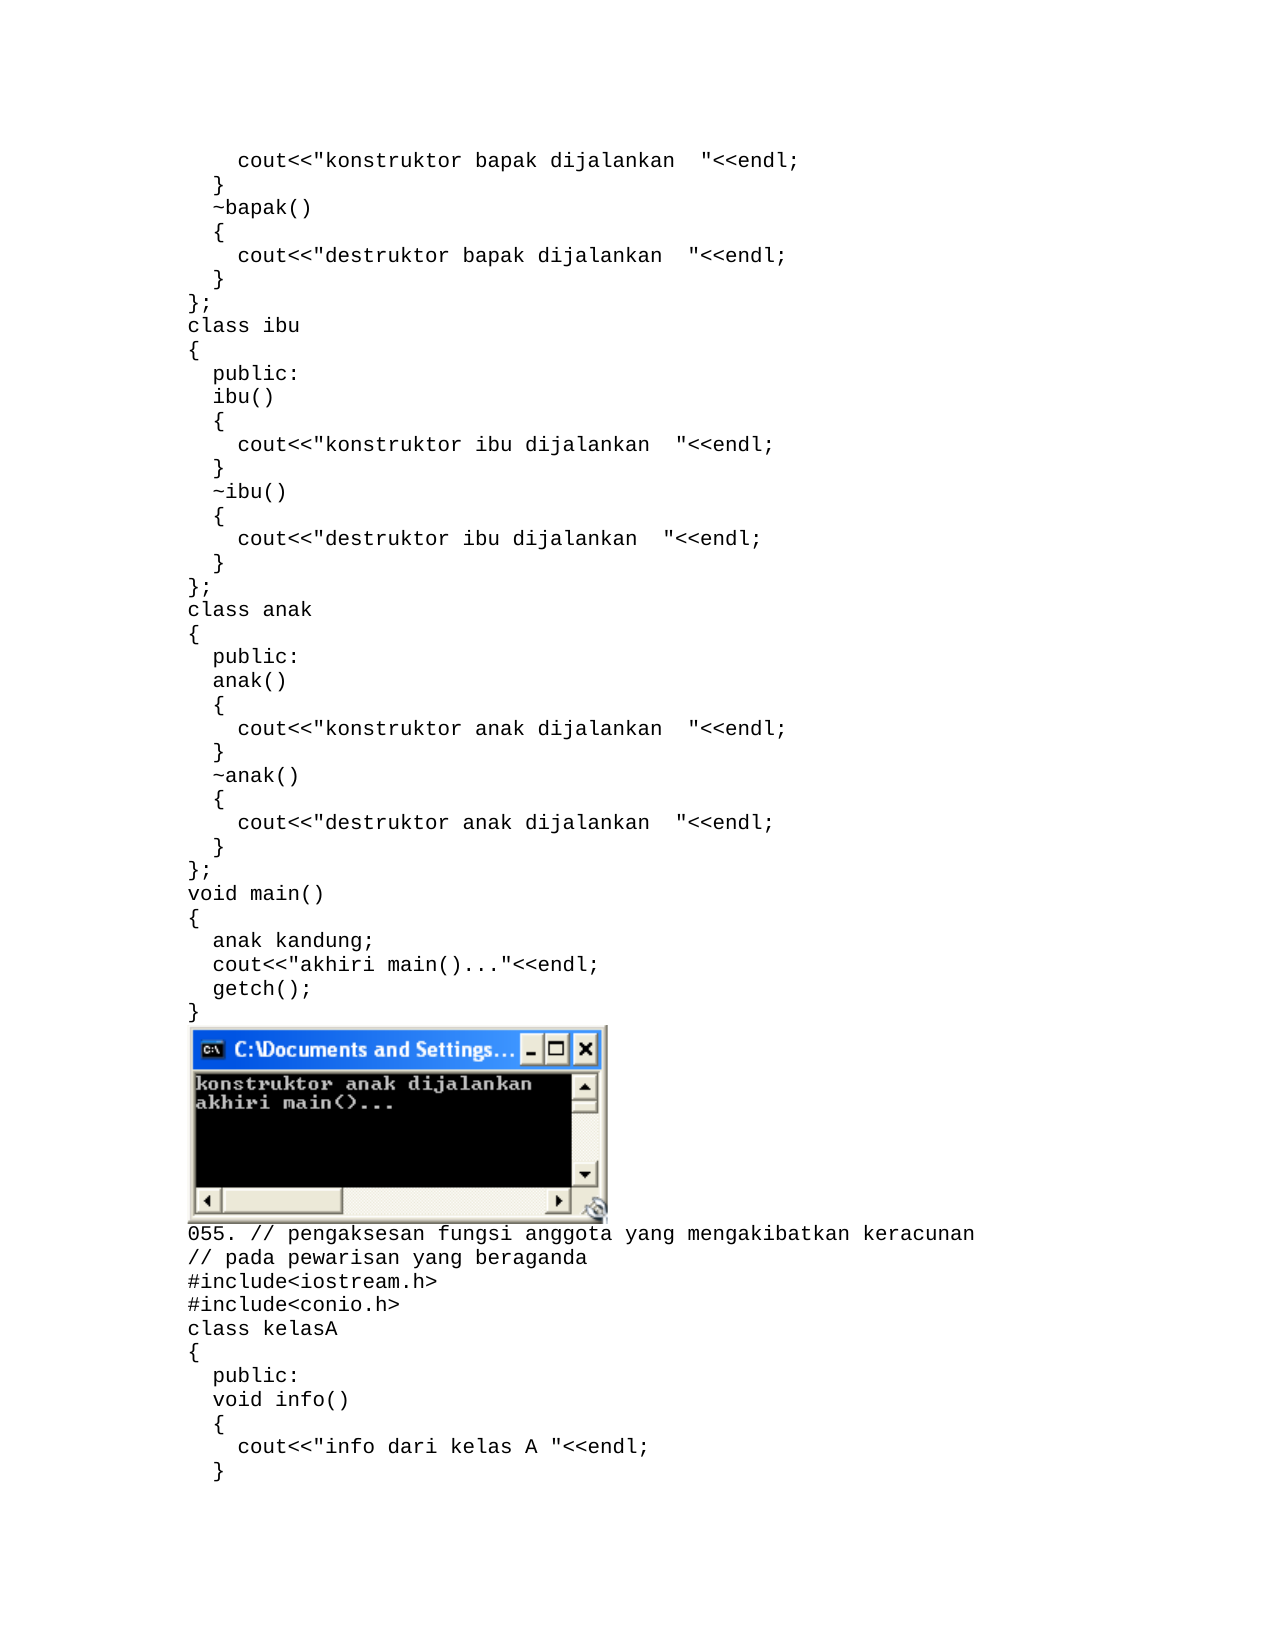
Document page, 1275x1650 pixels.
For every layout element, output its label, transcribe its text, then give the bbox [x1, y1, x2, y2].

text } [187, 552, 1087, 576]
text { [187, 505, 1087, 528]
text } [187, 268, 1087, 292]
text // pada pewarisan yang beraganda [187, 1247, 1087, 1271]
text cout<<"akhiri main()..."<<endl; [187, 954, 1087, 978]
text }; [187, 859, 1087, 883]
text { [187, 1342, 1087, 1365]
text cout<<"destruktor bapak dijalankan "<<endl; [187, 244, 1087, 268]
text class anak [187, 599, 1087, 623]
text } [187, 741, 1087, 765]
text } [187, 1001, 1087, 1025]
text { [187, 339, 1087, 363]
text { [187, 788, 1087, 812]
text ~bapak() [187, 197, 1087, 221]
text { [187, 221, 1087, 244]
text anak kandung; [187, 930, 1087, 954]
text class kelasA [187, 1318, 1087, 1342]
picture [187, 1025, 608, 1224]
text #include<iostream.h> [187, 1271, 1087, 1294]
text ibu() [187, 386, 1087, 410]
text }; [187, 292, 1087, 316]
text cout<<"konstruktor anak dijalankan "<<endl; [187, 717, 1087, 741]
text { [187, 1412, 1087, 1436]
text public: [187, 1365, 1087, 1389]
text cout<<"info dari kelas A "<<endl; [187, 1436, 1087, 1460]
text } [187, 457, 1087, 481]
text getch(); [187, 978, 1087, 1001]
text ~ibu() [187, 481, 1087, 505]
text cout<<"konstruktor bapak dijalankan "<<endl; [187, 150, 1087, 174]
text }; [187, 576, 1087, 599]
text public: [187, 647, 1087, 670]
text 055. // pengaksesan fungsi anggota yang mengakibatkan keracunan [187, 1223, 1087, 1247]
text { [187, 410, 1087, 434]
text anak() [187, 670, 1087, 694]
text #include<conio.h> [187, 1294, 1087, 1318]
text cout<<"konstruktor ibu dijalankan "<<endl; [187, 434, 1087, 457]
text public: [187, 363, 1087, 386]
text cout<<"destruktor ibu dijalankan "<<endl; [187, 528, 1087, 552]
text cout<<"destruktor anak dijalankan "<<endl; [187, 812, 1087, 836]
text { [187, 623, 1087, 647]
text } [187, 836, 1087, 859]
text } [187, 174, 1087, 197]
text } [187, 1460, 1087, 1483]
text { [187, 694, 1087, 717]
text void main() [187, 883, 1087, 907]
text ~anak() [187, 765, 1087, 788]
text class ibu [187, 316, 1087, 339]
text void info() [187, 1389, 1087, 1412]
text { [187, 907, 1087, 930]
